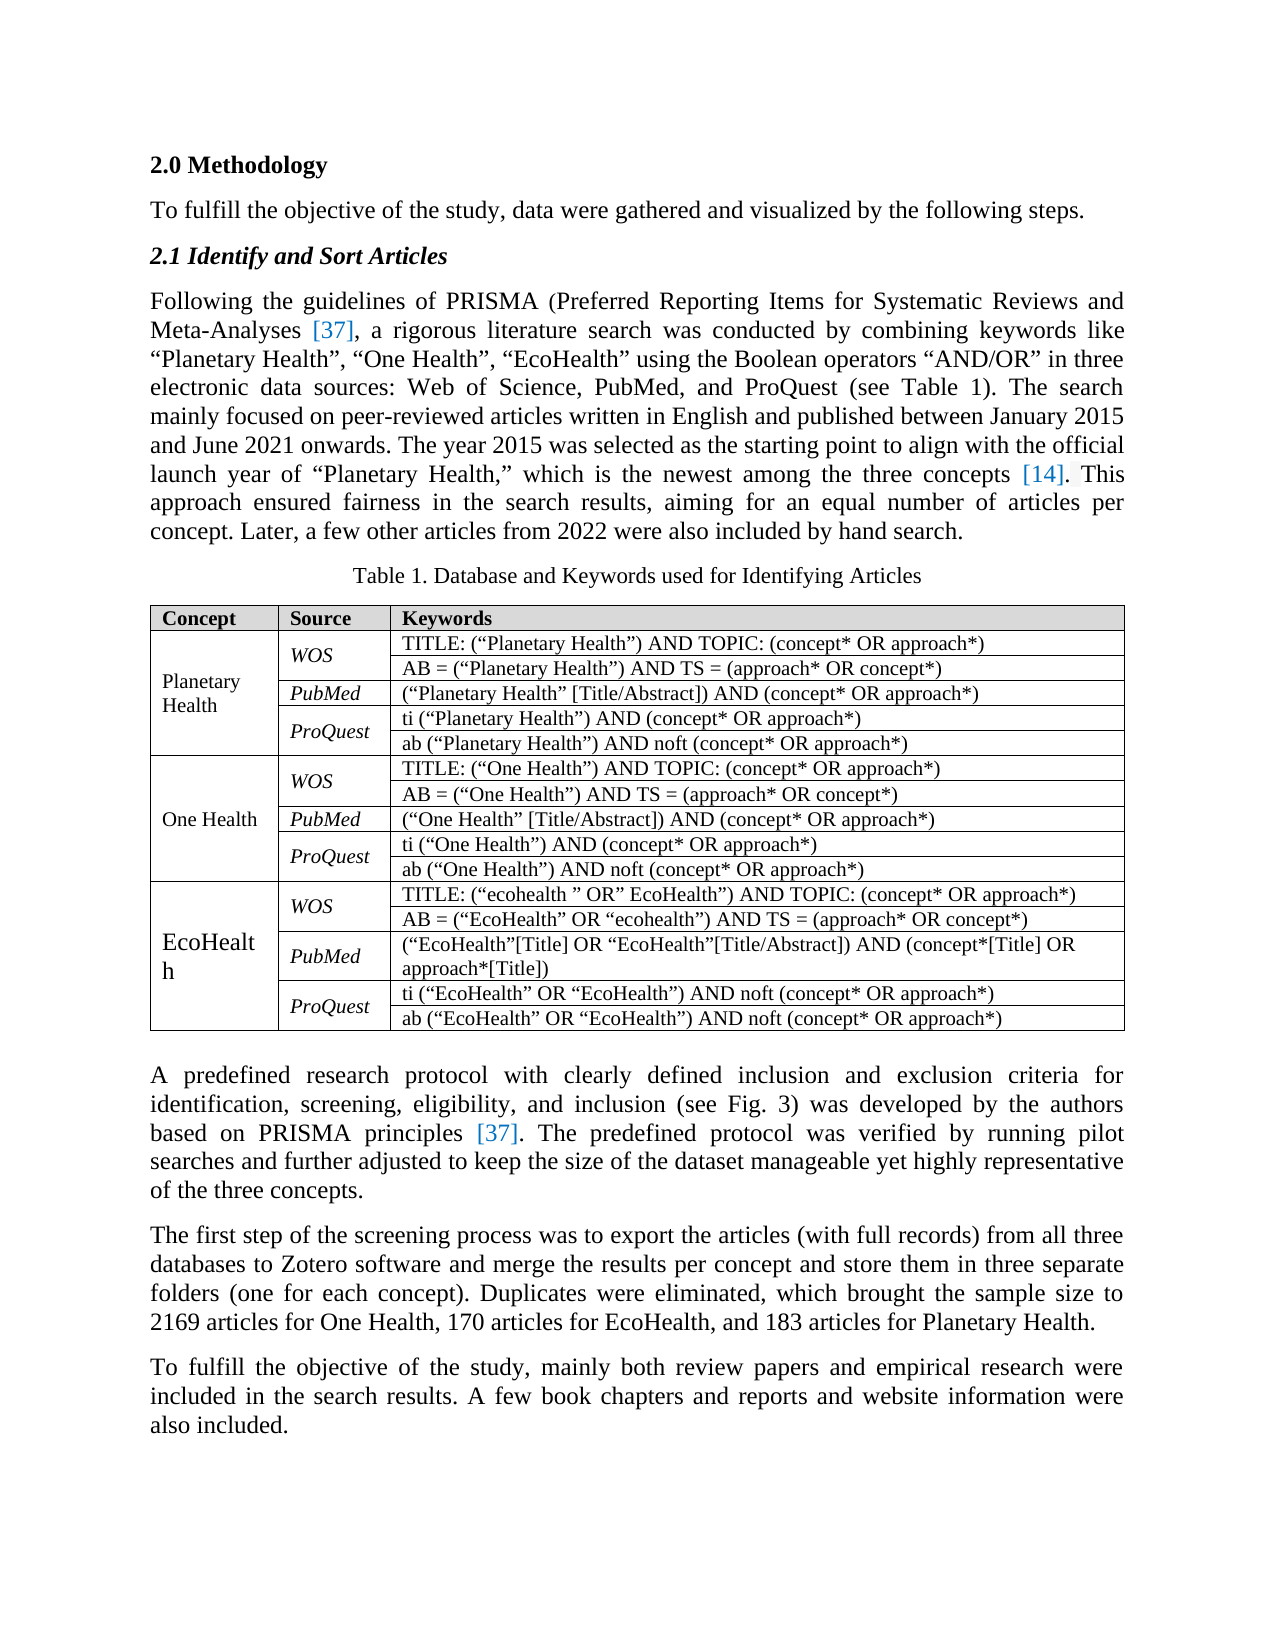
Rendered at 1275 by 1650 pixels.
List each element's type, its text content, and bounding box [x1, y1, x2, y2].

table_cell AB = (“One Health”) AND TS = (approach* OR concept*) [391, 781, 1124, 806]
table_cell ProQuest [279, 981, 390, 1030]
table_cell WOS [279, 756, 390, 806]
table_cell One Health [151, 756, 278, 881]
table_cell (“One Health” [Title/Abstract]) AND (concept* OR approach*) [391, 807, 1124, 831]
list Following the guidelines of PRISMA (Preferred Reporting Items for Systematic Reviews and Meta-Analyses [37], a rigorous literature search was conducted by combining keywords like “Planetary Health”, “One Health”, “EcoHealth” using the Boolean operators “AND/OR” in three electronic data sources: Web of Science, PubMed, and ProQuest (see Table 1). The search mainly focused on peer-reviewed articles written in English and published between January 2015 and June 2021 onwards. The year 2015 was selected as the starting point to align with the official launch year of “Planetary Health,” which is the newest among the three concepts [14]. This approach ensured fairness in the search results, aiming for an equal number of articles per concept. Later, a few other articles from 2022 were also included by hand search. [150, 286, 1125, 545]
table_cell ab (“EcoHealth” OR “EcoHealth”) AND noft (concept* OR approach*) [391, 1006, 1124, 1030]
table_cell PubMed [279, 681, 390, 705]
table_cell TITLE: (“One Health”) AND TOPIC: (concept* OR approach*) [391, 756, 1124, 780]
list A predefined research protocol with clearly defined inclusion and exclusion criteria for identification, screening, eligibility, and inclusion (see Fig. 3) was developed by the authors based on PRISMA principles [37]. The predefined protocol was verified by running pilot searches and further adjusted to keep the size of the dataset manageable yet highly representative of the three concepts. [150, 1060, 1125, 1204]
list To fulfill the objective of the study, mainly both review papers and empirical research were included in the search results. A few book chapters and reports and website information were also included. [150, 1352, 1125, 1438]
table_cell ti (“Planetary Health”) AND (concept* OR approach*) [391, 706, 1124, 730]
table_cell EcoHealth [151, 882, 278, 1030]
table_cell ti (“EcoHealth” OR “EcoHealth”) AND noft (concept* OR approach*) [391, 981, 1124, 1005]
table_cell WOS [279, 631, 390, 680]
table_header Keywords [391, 606, 1124, 630]
table_cell ProQuest [279, 832, 390, 881]
list Table 1. Database and Keywords used for Identifying Articles [150, 562, 1125, 588]
table_cell PubMed [279, 807, 390, 831]
table_cell (“Planetary Health” [Title/Abstract]) AND (concept* OR approach*) [391, 681, 1124, 705]
table_cell ab (“Planetary Health”) AND noft (concept* OR approach*) [391, 731, 1124, 755]
list The first step of the screening process was to export the articles (with full records) from all three databases to Zotero software and merge the results per concept and store them in three separate folders (one for each concept). Duplicates were eliminated, which brought the sample size to 2169 articles for One Health, 170 articles for EcoHealth, and 183 articles for Planetary Health. [150, 1221, 1125, 1336]
table_cell TITLE: (“ecohealth ” OR” EcoHealth”) AND TOPIC: (concept* OR approach*) [391, 882, 1124, 906]
table_cell AB = (“Planetary Health”) AND TS = (approach* OR concept*) [391, 656, 1124, 680]
table_cell Planetary Health [151, 631, 278, 755]
table_cell ab (“One Health”) AND noft (concept* OR approach*) [391, 857, 1124, 881]
text 2.1 Identify and Sort Articles [150, 241, 1125, 269]
table_cell ti (“One Health”) AND (concept* OR approach*) [391, 832, 1124, 856]
table_header Concept [151, 606, 278, 630]
table_cell AB = (“EcoHealth” OR “ecohealth”) AND TS = (approach* OR concept*) [391, 907, 1124, 931]
table_cell TITLE: (“Planetary Health”) AND TOPIC: (concept* OR approach*) [391, 631, 1124, 655]
table_cell (“EcoHealth”[Title] OR “EcoHealth”[Title/Abstract]) AND (concept*[Title] OR approach*[Title]) [391, 932, 1124, 980]
list Methodology [150, 150, 1125, 179]
table_cell WOS [279, 882, 390, 931]
table_cell PubMed [279, 932, 390, 980]
table_header Source [279, 606, 390, 630]
text To fulfill the objective of the study, data were gathered and visualized by the following steps. [150, 195, 1125, 224]
table_cell ProQuest [279, 706, 390, 755]
